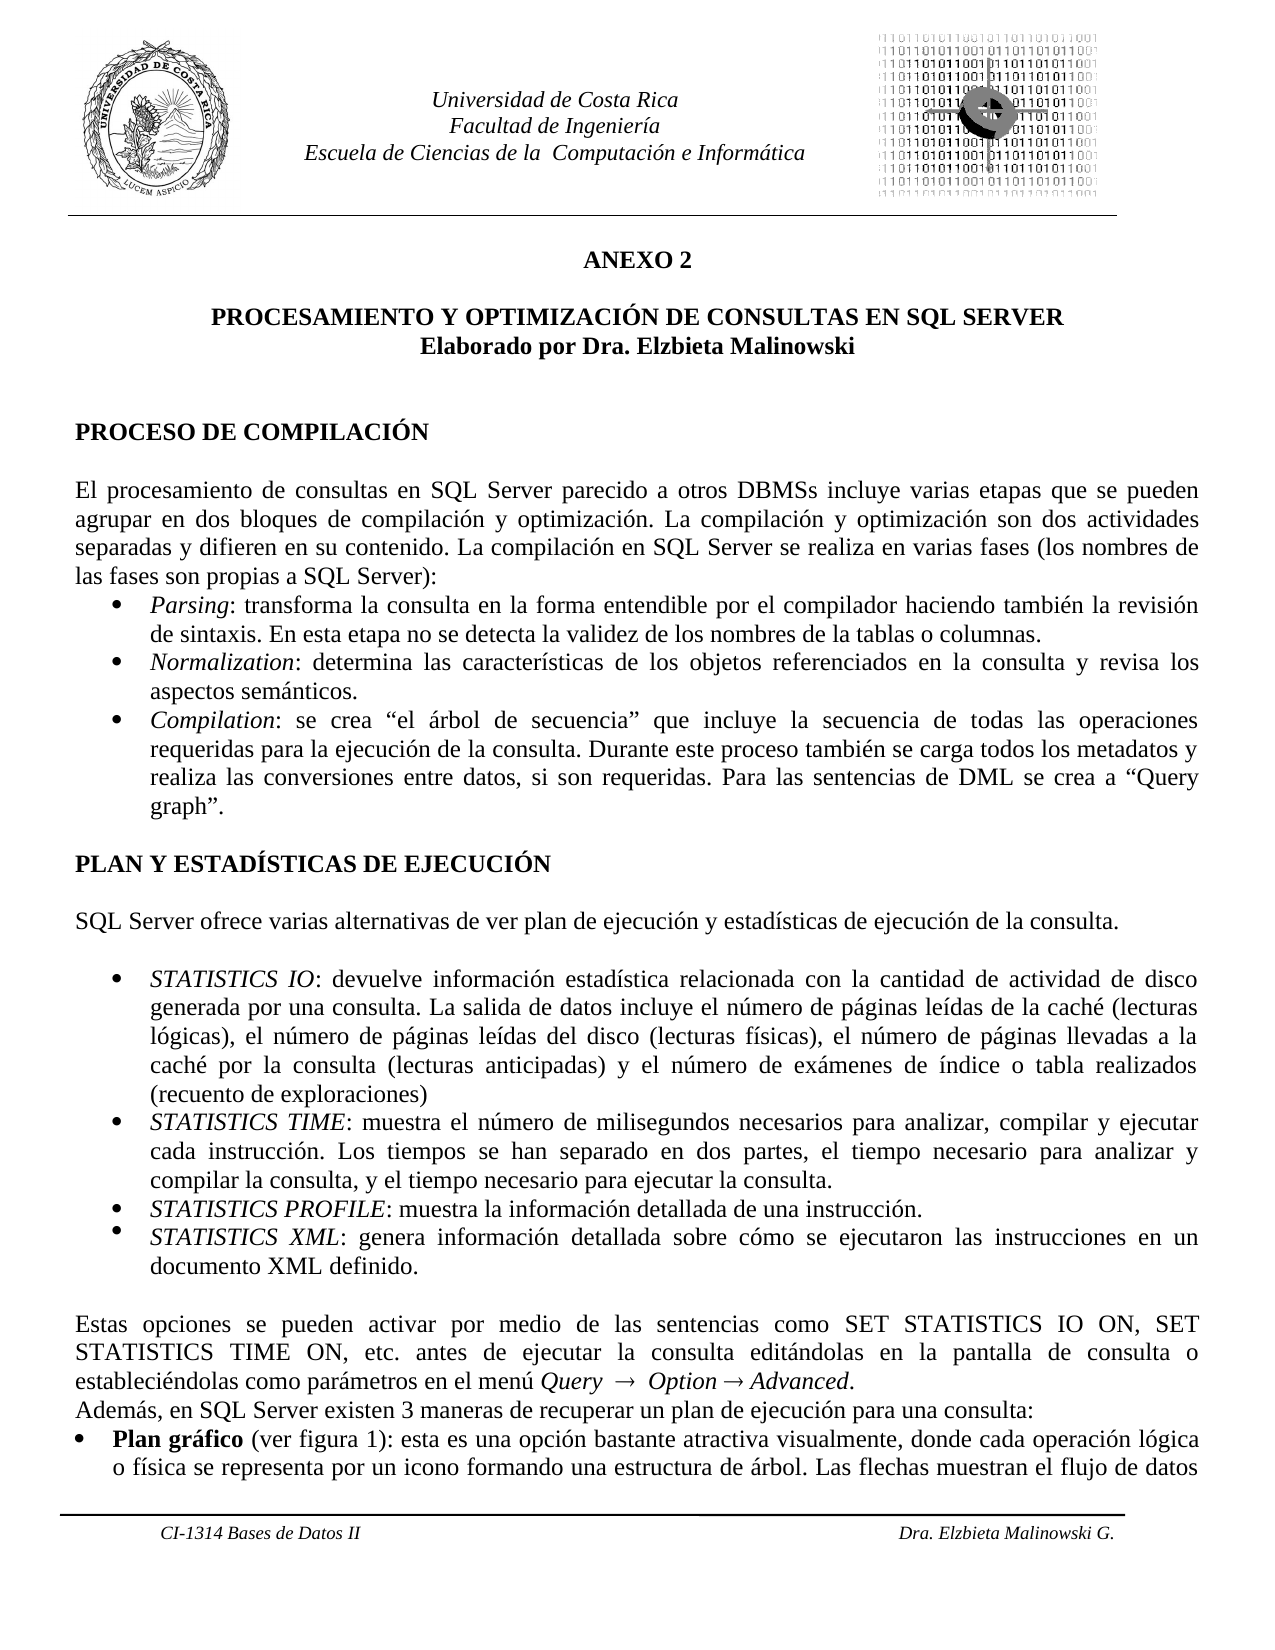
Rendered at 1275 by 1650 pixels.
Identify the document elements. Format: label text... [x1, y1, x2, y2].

list Normalization: determina las características de los objetos referenciados en la consulta y revisa los aspectos semánticos. [112, 647, 1200, 705]
list STATISTICS PROFILE: muestra la información detallada de una instrucción. [112, 1194, 1200, 1222]
list Compilation: se crea “el árbol de secuencia” que incluye la secuencia de todas las operaciones requeridas para la ejecución de la consulta. Durante este proceso también se carga todos los metadatos y realiza las conversiones entre datos, si son requeridas. Para las sentencias de DML se crea a “Query graph”. [112, 705, 1200, 820]
text PROCESAMIENTO Y OPTIMIZACIÓN DE CONSULTAS EN SQL SERVER [75, 302, 1200, 331]
text PROCESO DE COMPILACIÓN [75, 417, 1200, 446]
list STATISTICS IO: devuelve información estadística relacionada con la cantidad de actividad de disco generada por una consulta. La salida de datos incluye el número de páginas leídas de la caché (lecturas lógicas), el número de páginas leídas del disco (lecturas físicas), el número de páginas llevadas a la caché por la consulta (lecturas anticipadas) y el número de exámenes de índice o tabla realizados (recuento de exploraciones) [112, 964, 1198, 1107]
picture [75, 28, 241, 215]
text El procesamiento de consultas en SQL Server parecido a otros DBMSs incluye varias etapas que se pueden agrupar en dos bloques de compilación y optimización. La compilación y optimización son dos actividades separadas y difieren en su contenido. La compilación en SQL Server se realiza en varias fases (los nombres de las fases son propias a SQL Server): [75, 475, 1200, 590]
text PLAN Y ESTADÍSTICAS DE EJECUCIÓN [75, 849, 1200, 877]
picture [872, 28, 1103, 201]
list Parsing: transforma la consulta en la forma entendible por el compilador haciendo también la revisión de sintaxis. En esta etapa no se detecta la validez de los nombres de la tablas o columnas. [112, 590, 1200, 647]
list STATISTICS TIME: muestra el número de milisegundos necesarios para analizar, compilar y ejecutar cada instrucción. Los tiempos se han separado en dos partes, el tiempo necesario para analizar y compilar la consulta, y el tiempo necesario para ejecutar la consulta. [112, 1107, 1200, 1194]
text Estas opciones se pueden activar por medio de las sentencias como SET STATISTICS IO ON, SET STATISTICS TIME ON, etc. antes de ejecutar la consulta editándolas en la pantalla de consulta o estableciéndolas como parámetros en el menú Query Option Advanced. [75, 1309, 1200, 1395]
text ANEXO 2 [75, 245, 1200, 274]
text Además, en SQL Server existen 3 maneras de recuperar un plan de ejecución para una consulta: [75, 1395, 1200, 1424]
text Elaborado por Dra. Elzbieta Malinowski [75, 331, 1200, 360]
text SQL Server ofrece varias alternativas de ver plan de ejecución y estadísticas de ejecución de la consulta. [75, 906, 1200, 935]
list STATISTICS XML: genera información detallada sobre cómo se ejecutaron las instrucciones en un documento XML definido. [112, 1222, 1200, 1280]
